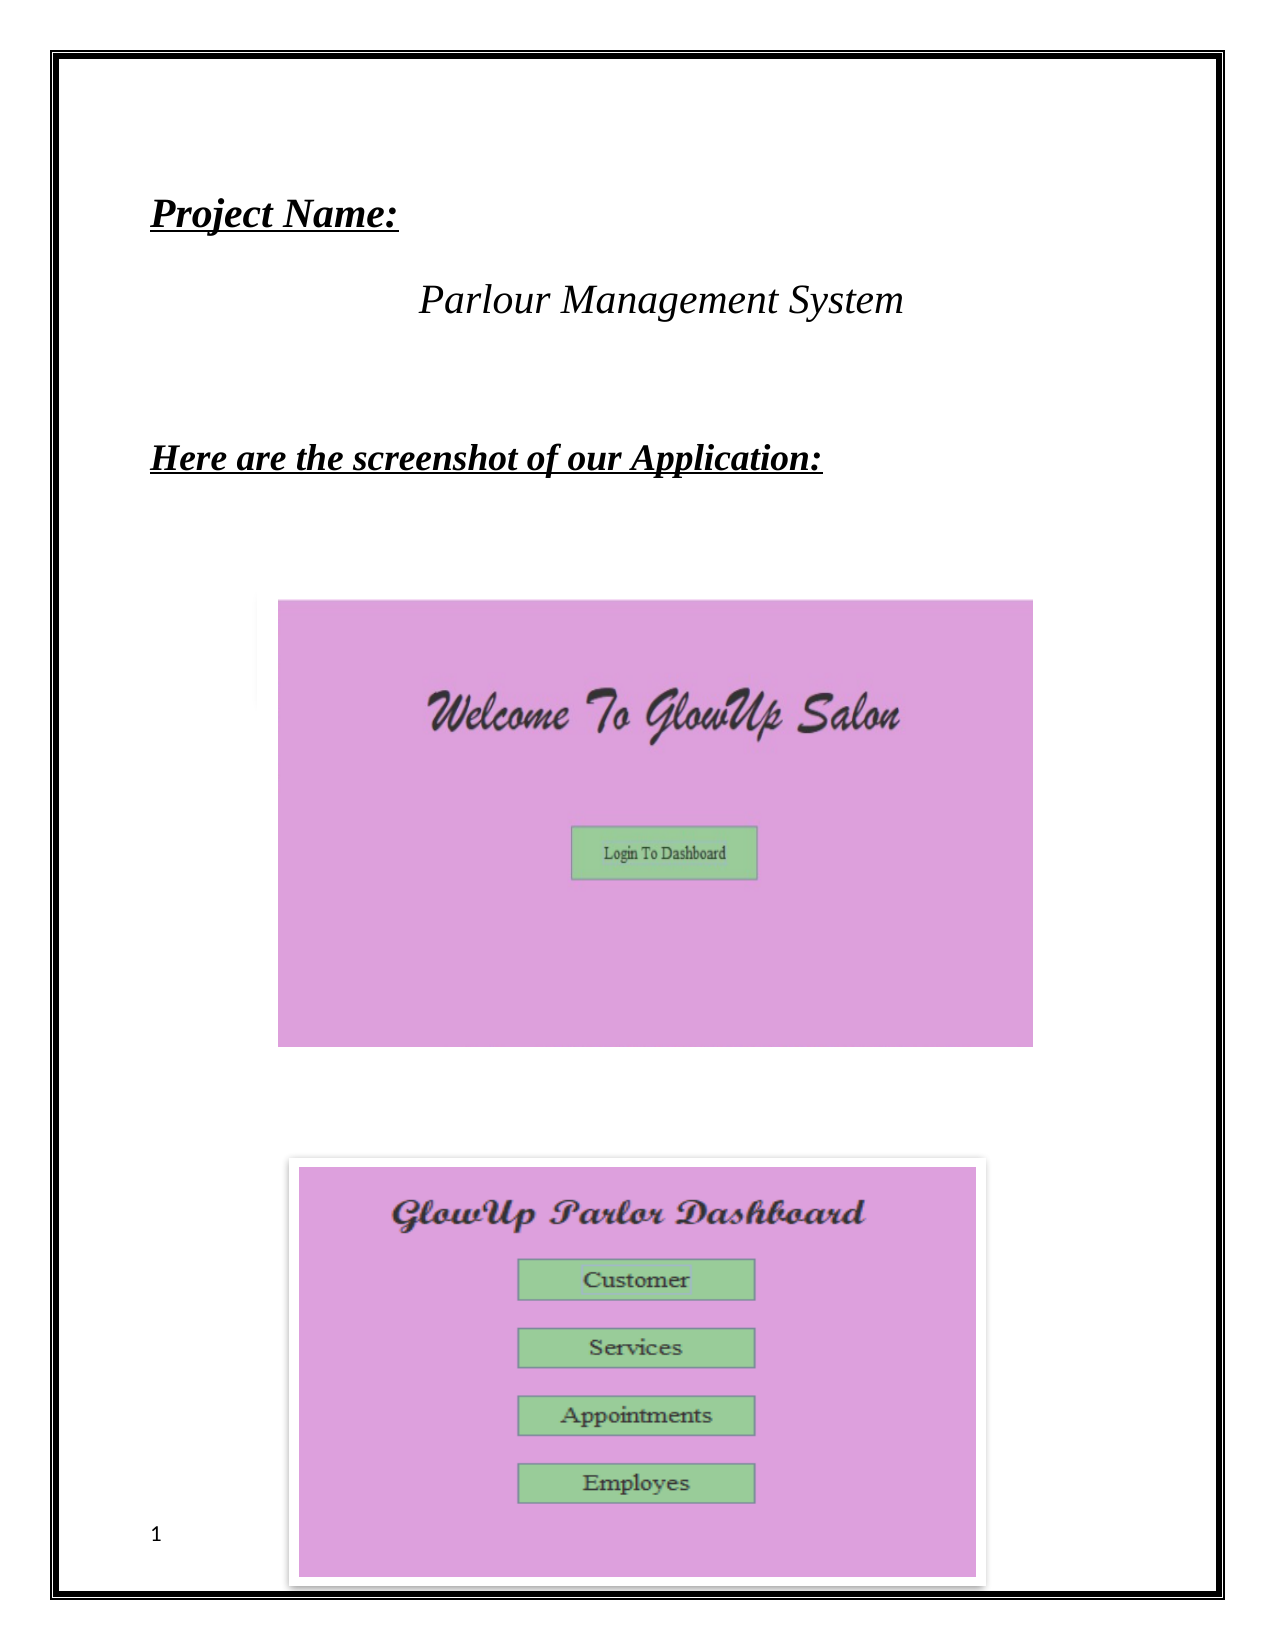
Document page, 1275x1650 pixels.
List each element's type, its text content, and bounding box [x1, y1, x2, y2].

text Here are the screenshot of our Application: [150, 402, 1125, 478]
text Parlour Management System [150, 274, 1125, 322]
picture [299, 1167, 976, 1577]
text Project Name: [150, 188, 1125, 236]
picture [278, 599, 1033, 1047]
